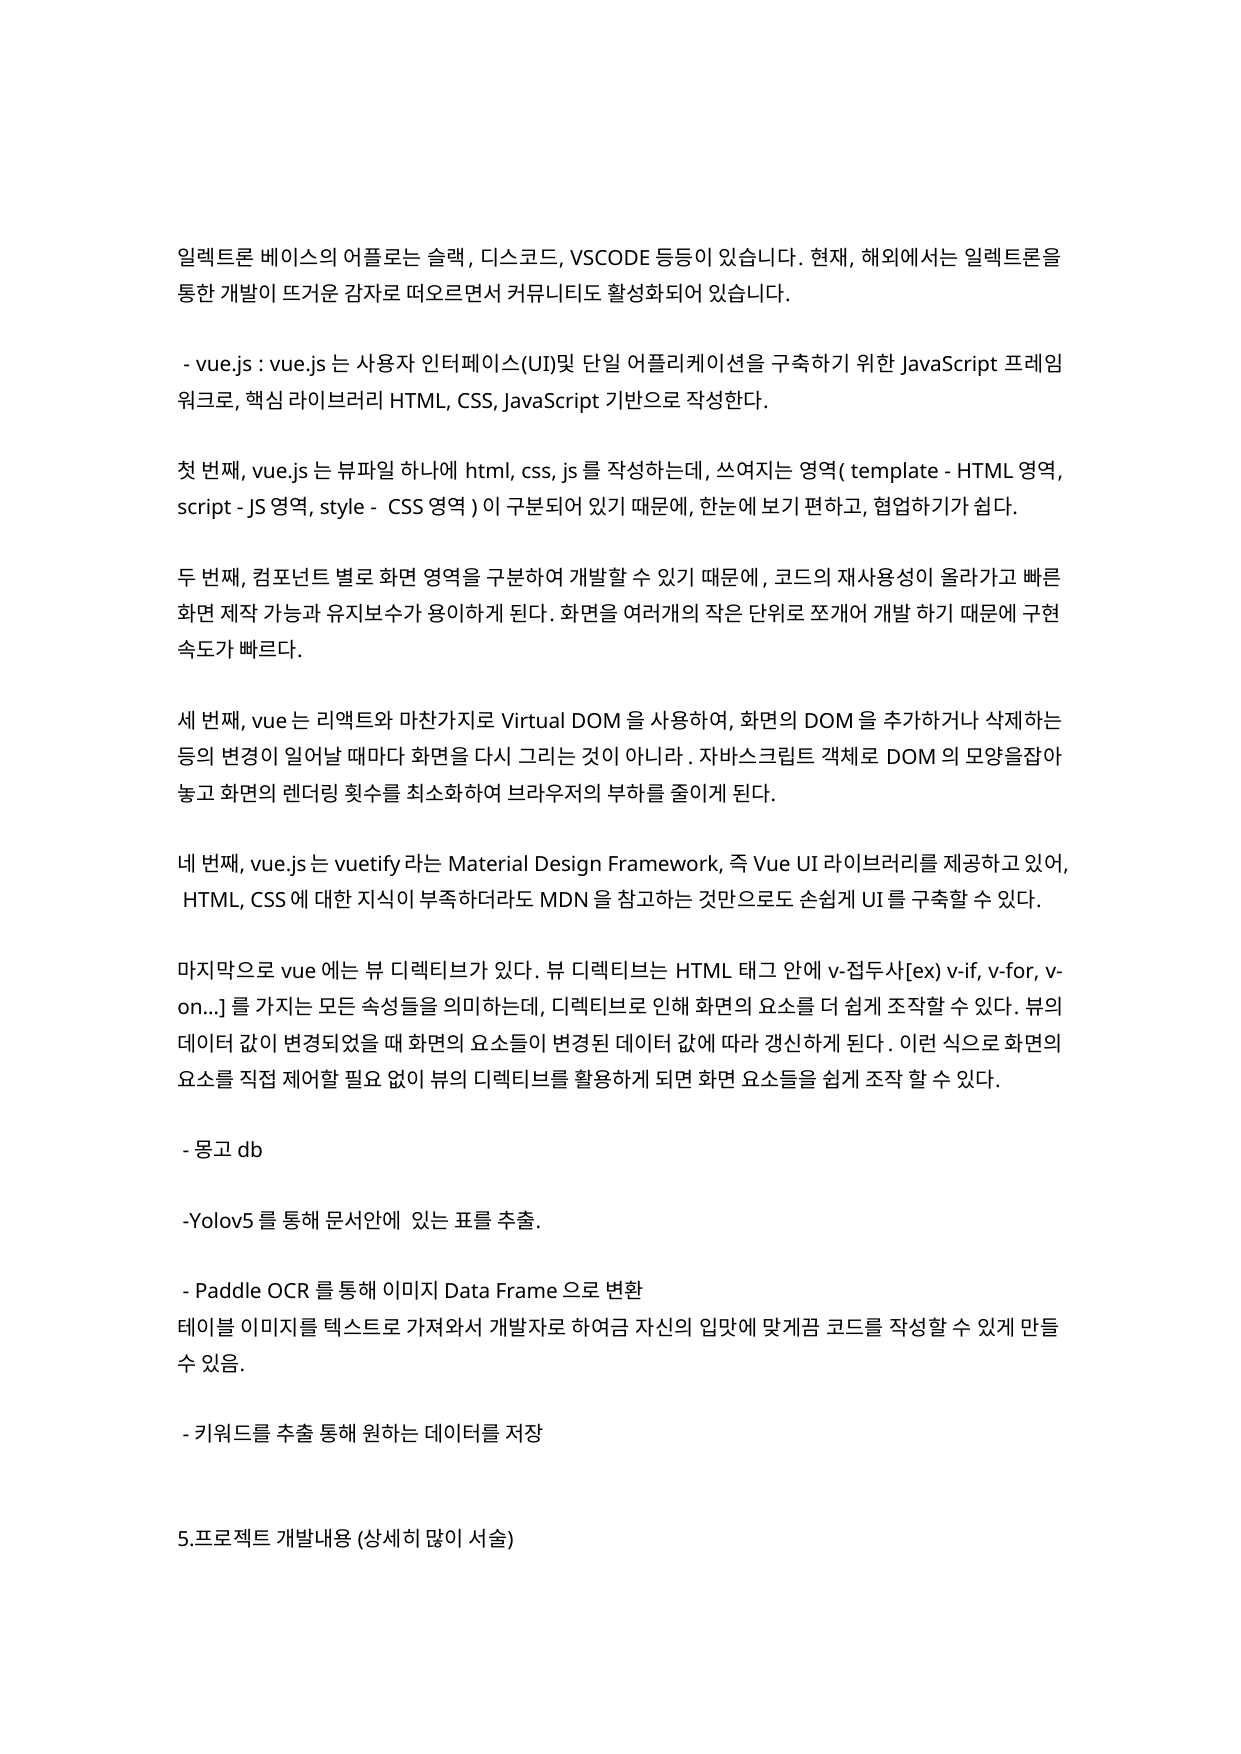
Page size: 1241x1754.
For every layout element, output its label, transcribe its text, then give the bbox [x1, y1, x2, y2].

text 마지막으로 vue에는 뷰 디렉티브가 있다. 뷰 디렉티브는 HTML 태그 안에 v-접두사[ex) v-if, v-for, v-on…] 를 가지는 모든 속성들을 의미하는데, 디렉티브로 인해 화면의 요소를 더 쉽게 조작할 수 있다. 뷰의 데이터 값이 변경되었을 때 화면의 요소들이 변경된 데이터 값에 따라 갱신하게 된다. 이런 식으로 화면의 요소를 직접 제어할 필요 없이 뷰의 디렉티브를 활용하게 되면 화면 요소들을 쉽게 조작 할 수 있다. [177, 954, 1063, 1093]
text 첫 번째, vue.js는 뷰파일 하나에 html, css, js를 작성하는데, 쓰여지는 영역( template - HTML영역, script - JS영역, style - CSS영역 ) 이 구분되어 있기 때문에, 한눈에 보기 편하고, 협업하기가 쉽다. [177, 454, 1063, 521]
text - vue.js : vue.js는 사용자 인터페이스(UI)및 단일 어플리케이션을 구축하기 위한 JavaScript 프레임 워크로, 핵심 라이브러리 HTML, CSS, JavaScript 기반으로 작성한다. [177, 347, 1063, 414]
text 테이블 이미지를 텍스트로 가져와서 개발자로 하여금 자신의 입맛에 맞게끔 코드를 작성할 수 있게 만들 수 있음. [177, 1311, 1063, 1377]
text - 키워드를 추출 통해 원하는 데이터를 저장 [177, 1417, 1063, 1448]
text 세 번째, vue는 리액트와 마찬가지로 Virtual DOM을 사용하여, 화면의 DOM을 추가하거나 삭제하는 등의 변경이 일어날 때마다 화면을 다시 그리는 것이 아니라. 자바스크립트 객체로 DOM의 모양을잡아 놓고 화면의 렌더링 횟수를 최소화하여 브라우저의 부하를 줄이게 된다. [177, 704, 1063, 807]
text 네 번째, vue.js는 vuetify라는 Material Design Framework, 즉 Vue UI 라이브러리를 제공하고 있어, HTML, CSS에 대한 지식이 부족하더라도 MDN을 참고하는 것만으로도 손쉽게 UI를 구축할 수 있다. [177, 847, 1063, 914]
text - Paddle OCR 를 통해 이미지 Data Frame으로 변환 [177, 1274, 1063, 1305]
text 일렉트론 베이스의 어플로는 슬랙, 디스코드, VSCODE등등이 있습니다. 현재, 해외에서는 일렉트론을 통한 개발이 뜨거운 감자로 떠오르면서 커뮤니티도 활성화되어 있습니다. [177, 241, 1063, 307]
text -Yolov5를 통해 문서안에 있는 표를 추출. [177, 1204, 1063, 1234]
text - 몽고db [177, 1133, 1063, 1164]
text 두 번째, 컴포넌트 별로 화면 영역을 구분하여 개발할 수 있기 때문에, 코드의 재사용성이 올라가고 빠른 화면 제작 가능과 유지보수가 용이하게 된다. 화면을 여러개의 작은 단위로 쪼개어 개발 하기 때문에 구현 속도가 빠르다. [177, 561, 1063, 664]
text 5.프로젝트 개발내용 (상세히 많이 서술) [177, 1522, 1063, 1552]
